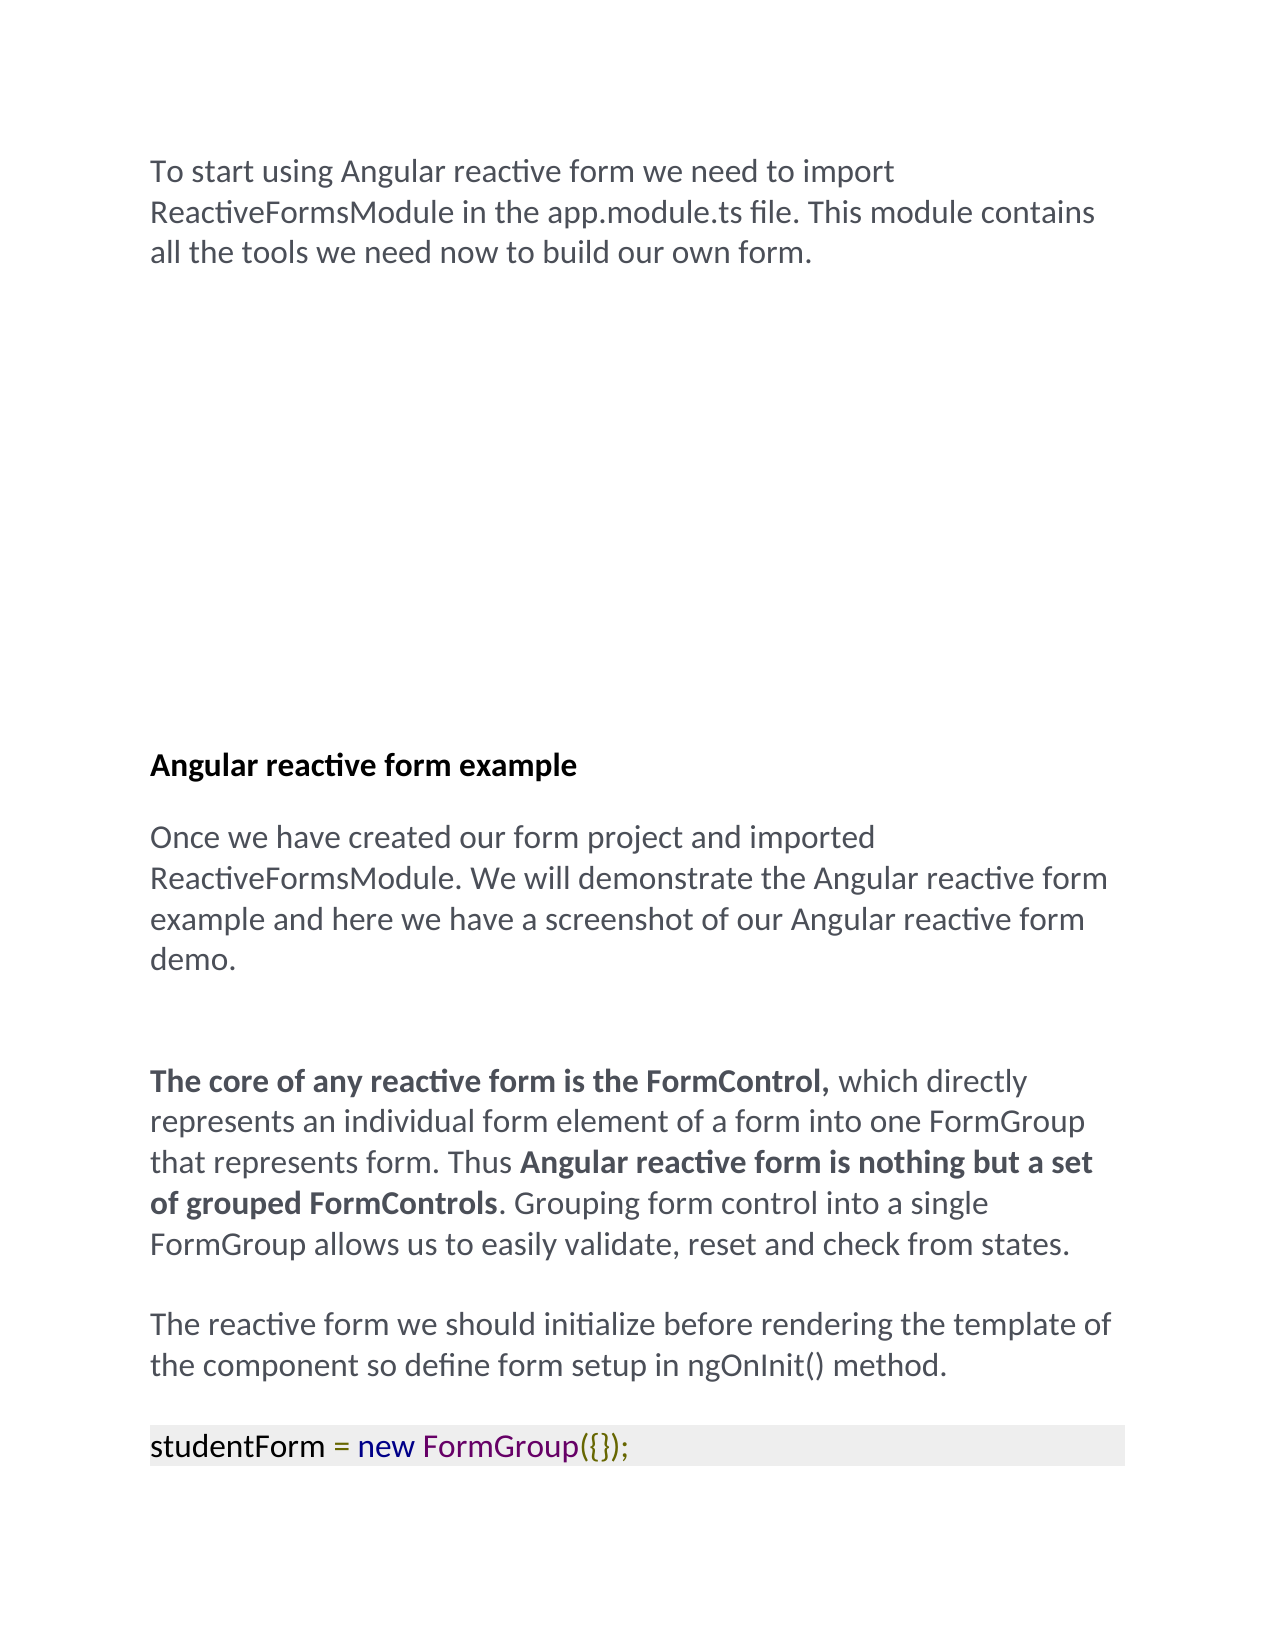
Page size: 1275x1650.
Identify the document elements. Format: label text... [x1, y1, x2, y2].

text Once we have created our form project and imported ReactiveFormsModule. We will demonstrate the Angular reactive form example and here we have a screenshot of our Angular reactive form demo. [150, 816, 1125, 979]
text studentForm = new FormGroup({}); [150, 1425, 1125, 1466]
text The core of any reactive form is the FormControl, which directly represents an individual form element of a form into one FormGroup that represents form. Thus Angular reactive form is nothing but a set of grouped FormControls. Grouping form control into a single FormGroup allows us to easily validate, reset and check from states. [150, 1060, 1125, 1263]
text Angular reactive form example [150, 744, 1125, 785]
text The reactive form we should initialize before rendering the template of the component so define form setup in ngOnInit() method. [150, 1303, 1125, 1385]
text To start using Angular reactive form we need to import ReactiveFormsModule in the app.module.ts file. This module contains all the tools we need now to build our own form. [150, 150, 1125, 272]
